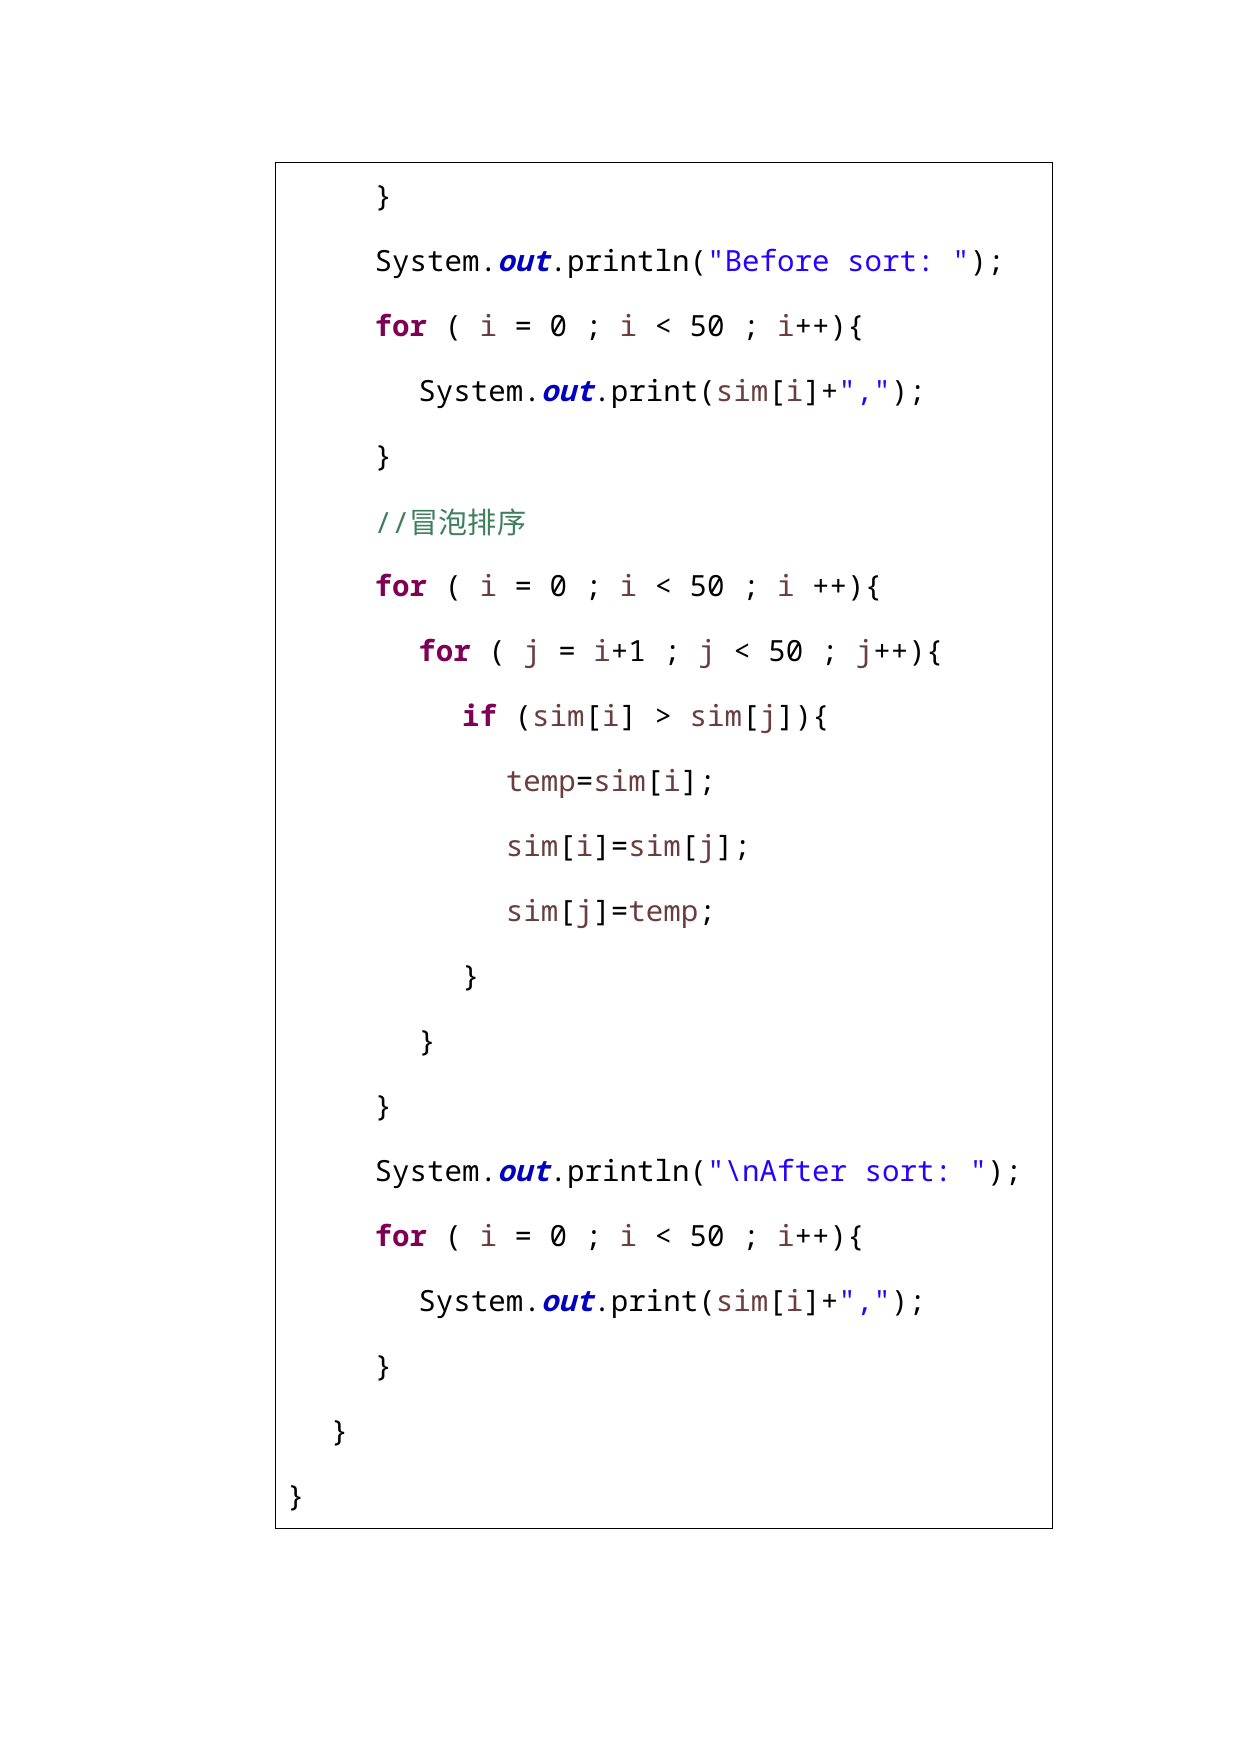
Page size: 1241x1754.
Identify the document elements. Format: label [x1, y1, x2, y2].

table_cell [276, 163, 1052, 1528]
